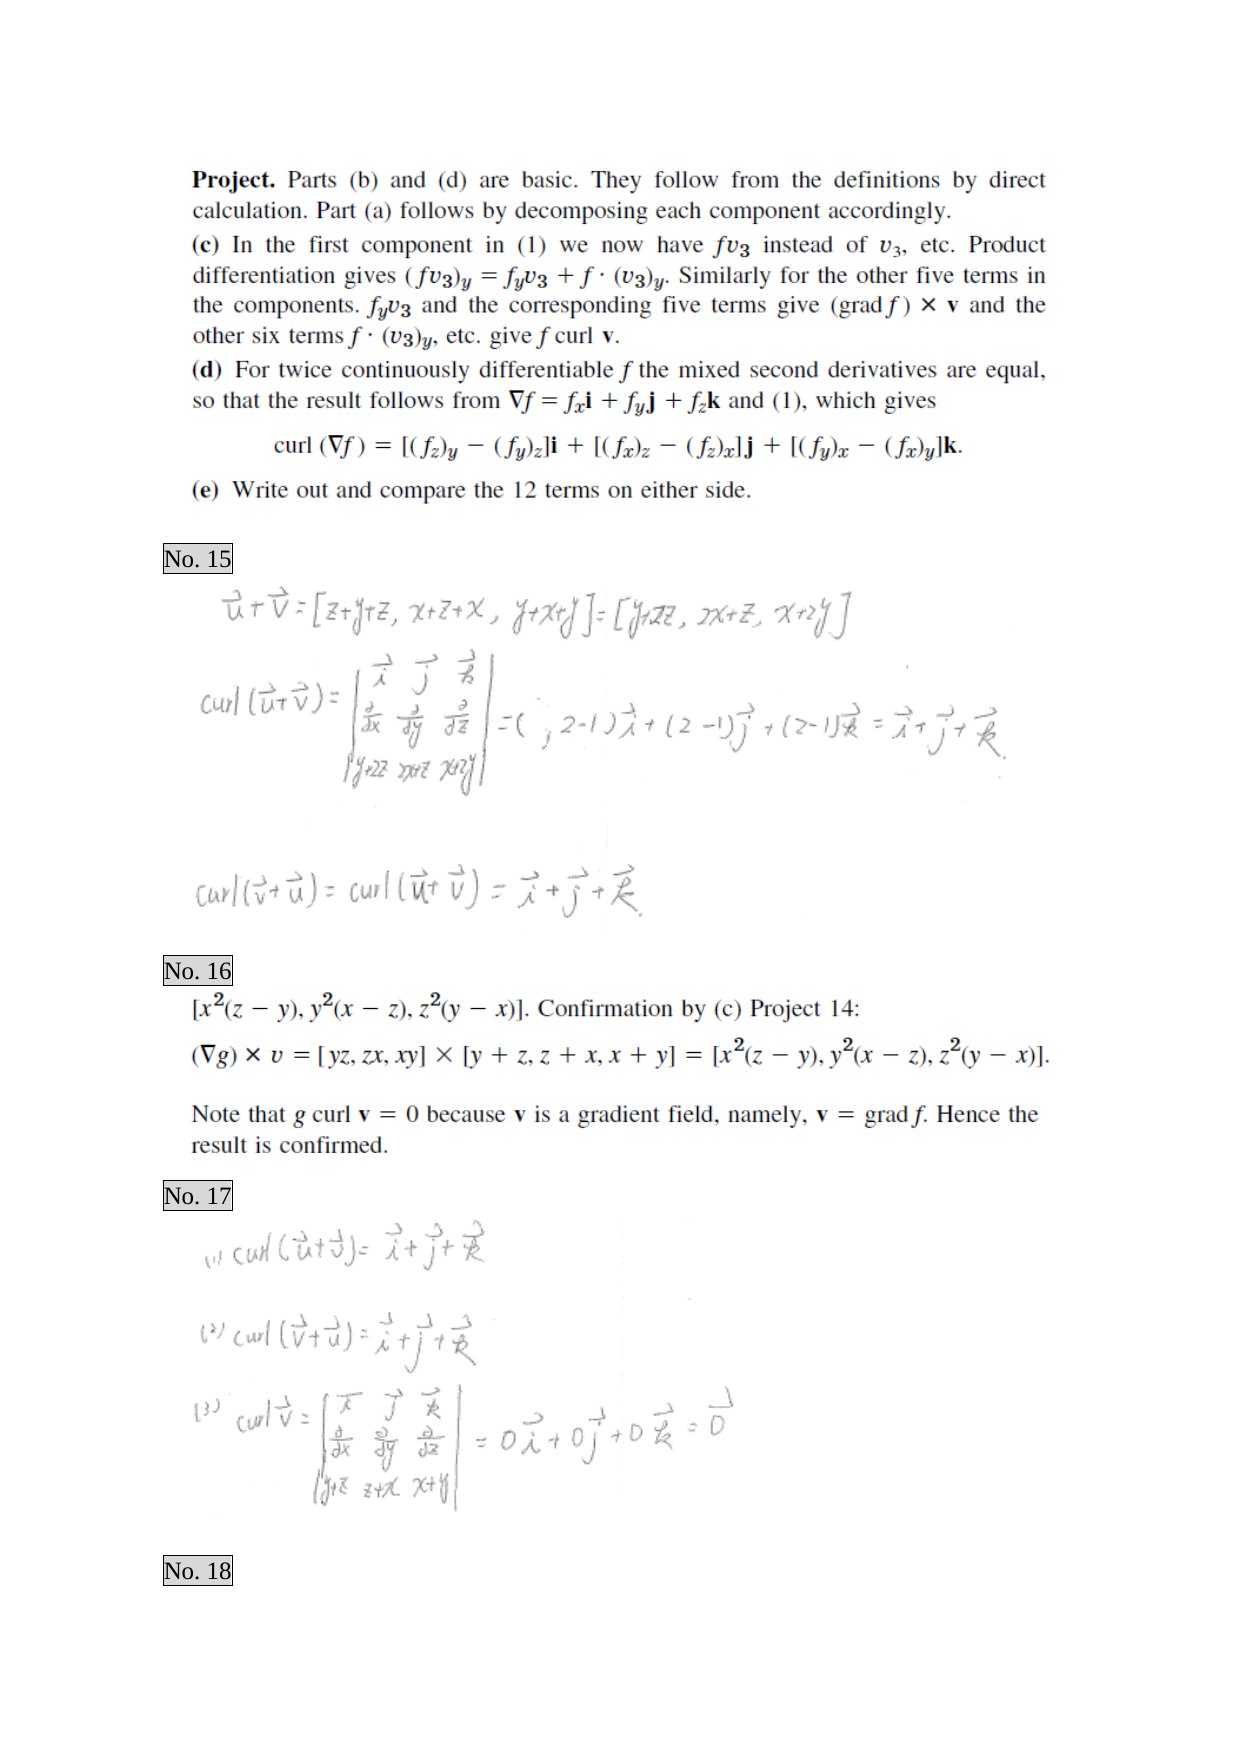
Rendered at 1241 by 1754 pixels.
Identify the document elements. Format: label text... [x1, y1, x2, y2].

text No. 15 [162, 539, 1053, 577]
picture [187, 1214, 738, 1524]
picture [187, 576, 1018, 932]
text No. 18 [162, 1552, 1053, 1589]
picture [187, 989, 1052, 1159]
text No. 16 [162, 952, 1053, 989]
picture [187, 164, 1052, 506]
text No. 17 [162, 1177, 1053, 1214]
